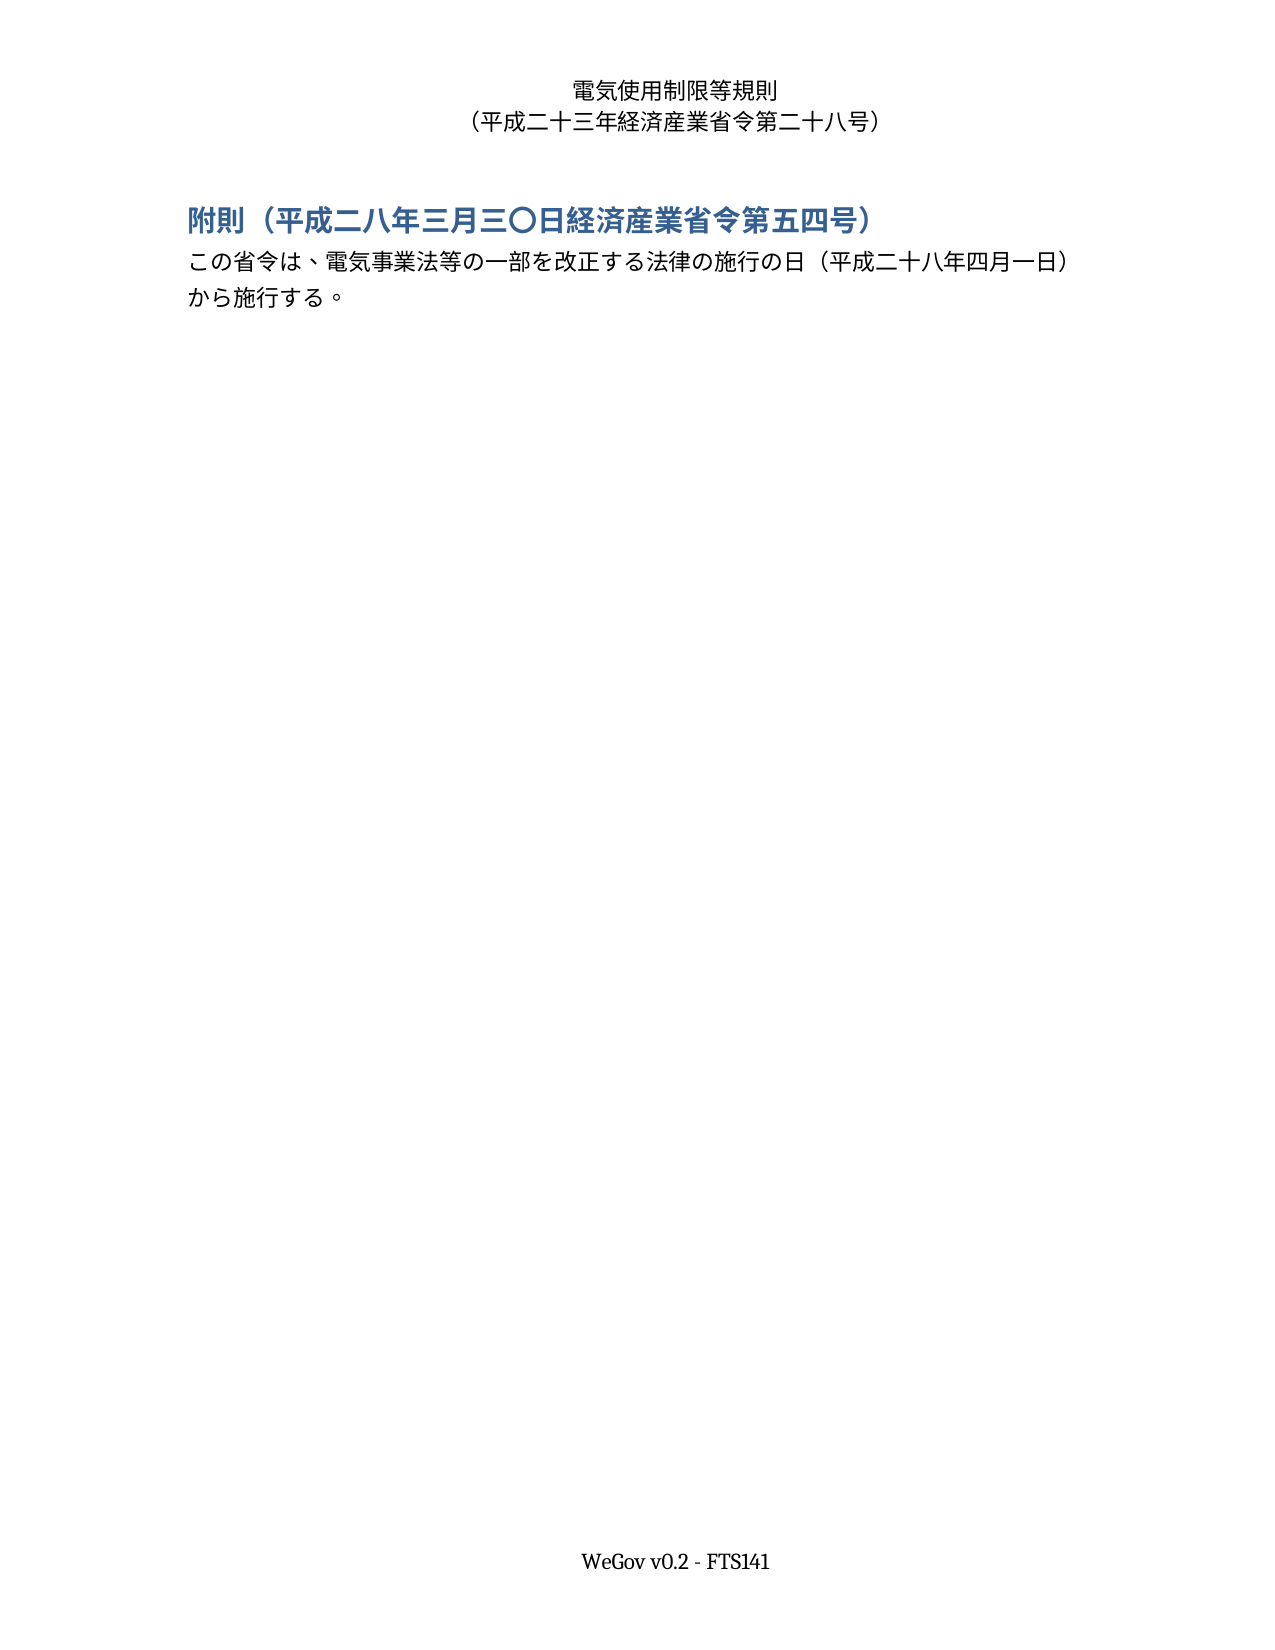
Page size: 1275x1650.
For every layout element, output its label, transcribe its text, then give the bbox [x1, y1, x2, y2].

subtitle 附則（平成二八年三月三〇日経済産業省令第五四号） [187, 200, 1087, 240]
text この省令は、電気事業法等の一部を改正する法律の施行の日（平成二十八年四月一日）から施行する。 [187, 246, 1087, 313]
